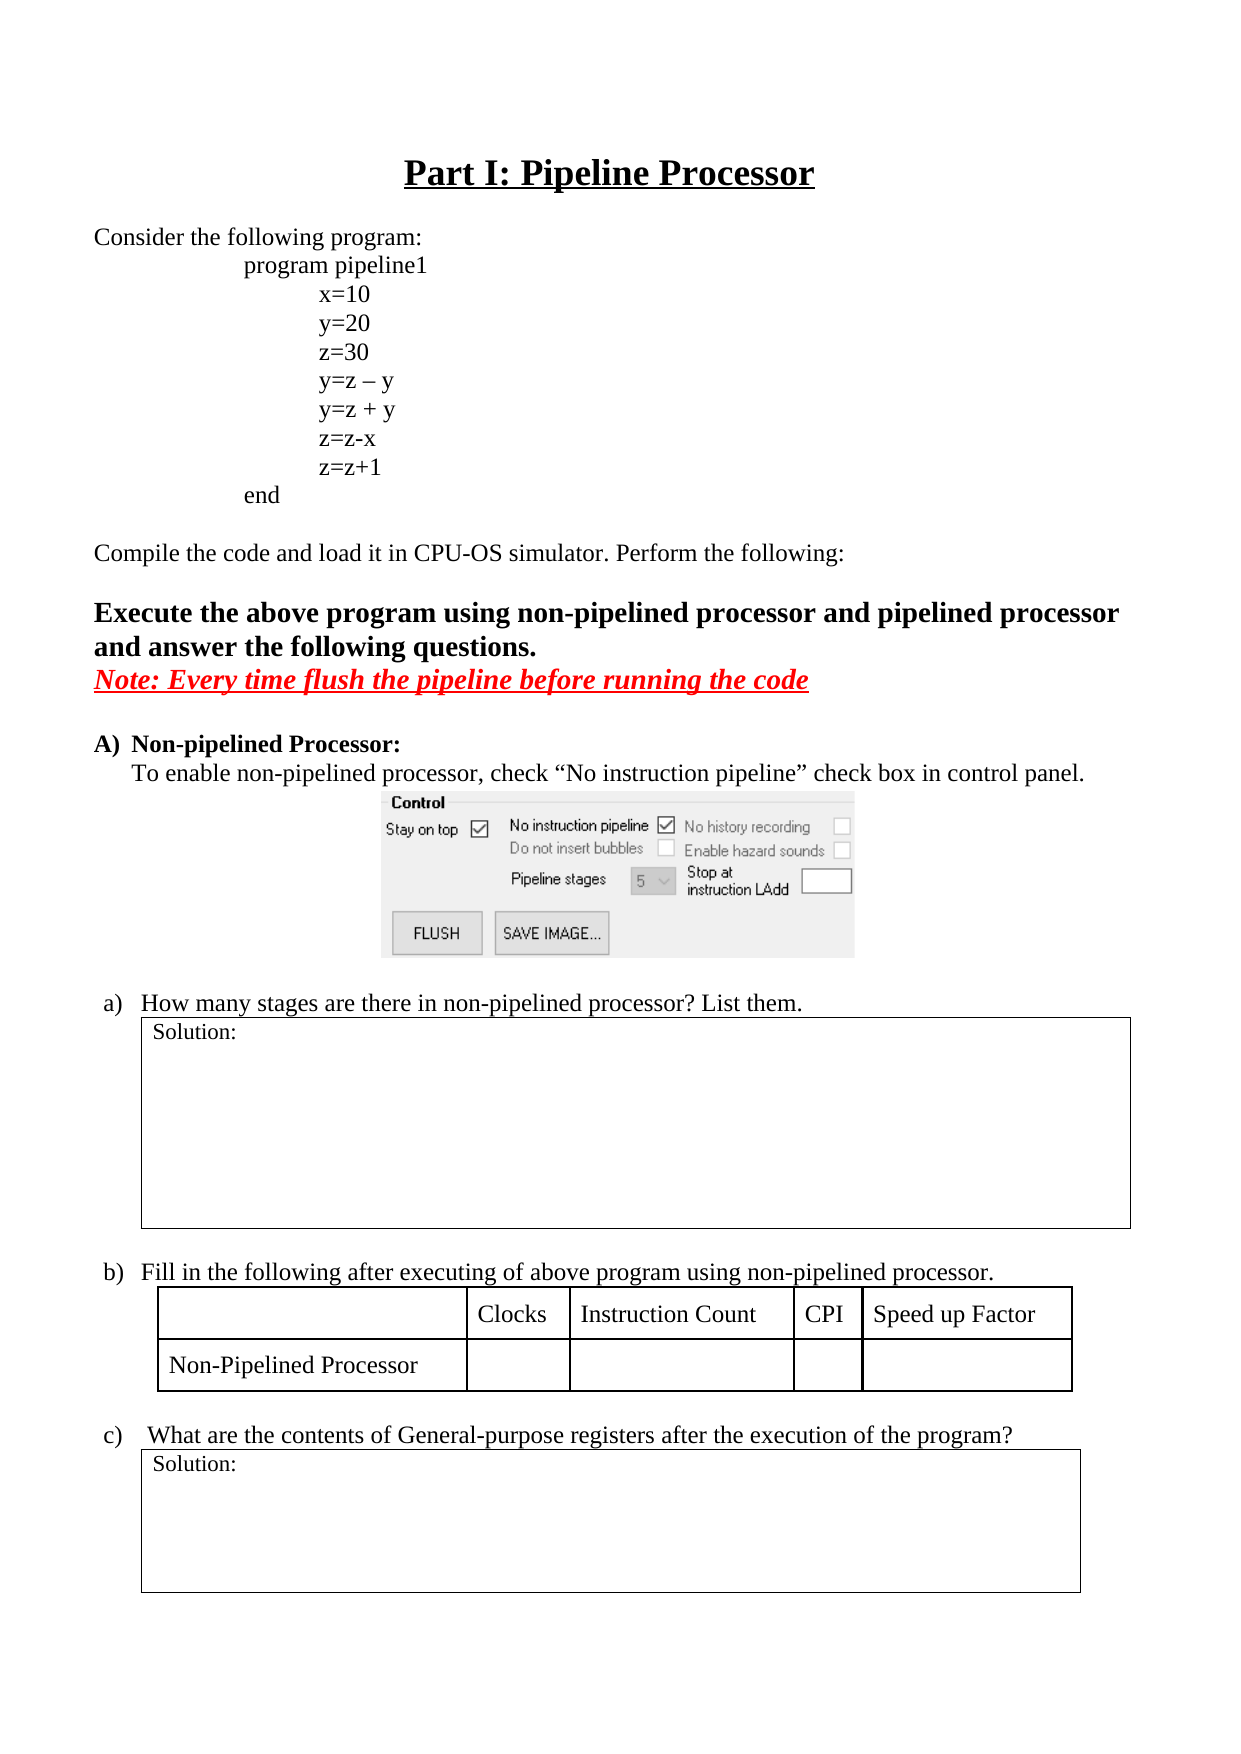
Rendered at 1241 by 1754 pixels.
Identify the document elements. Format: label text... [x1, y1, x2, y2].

picture [379, 791, 854, 957]
table_cell [795, 1340, 861, 1389]
table_cell Non-Pipelined Processor [159, 1340, 466, 1389]
list What are the contents of General-purpose registers after the execution of the program? [103, 1420, 1125, 1449]
table_header Solution: [142, 1450, 1080, 1592]
text Note: Every time flush the pipeline before running the code [94, 662, 1125, 696]
table_cell [468, 1340, 569, 1389]
table_header Instruction Count [571, 1288, 793, 1338]
text Part I: Pipeline Processor [94, 150, 1125, 193]
text To enable non-pipelined processor, check “No instruction pipeline” check box in control panel. [131, 758, 1125, 787]
table_header Clocks [468, 1288, 569, 1338]
table_header Solution: [142, 1018, 1130, 1228]
table_header [159, 1288, 466, 1338]
text y=z – y [244, 366, 1125, 394]
table_header Speed up Factor [864, 1288, 1071, 1338]
list Fill in the following after executing of above program using non-pipelined processor. [103, 1257, 1125, 1286]
text Execute the above program using non-pipelined processor and pipelined processor and answer the following questions. [94, 595, 1125, 662]
text z=z-x [244, 423, 1125, 452]
text program pipeline1 [244, 251, 1125, 279]
text y=z + y [244, 394, 1125, 423]
text z=z+1 [244, 452, 1125, 481]
table_header CPI [795, 1288, 861, 1338]
text z=30 [244, 337, 1125, 366]
text Compile the code and load it in CPU-OS simulator. Perform the following: [94, 538, 1125, 566]
list How many stages are there in non-pipelined processor? List them. [103, 988, 1125, 1017]
text end [244, 481, 1125, 509]
table_cell [864, 1340, 1071, 1389]
text Consider the following program: [94, 222, 1125, 251]
list Non-pipelined Processor: [94, 729, 1125, 758]
table_cell [571, 1340, 793, 1389]
text y=20 [244, 308, 1125, 337]
text x=10 [244, 279, 1125, 308]
